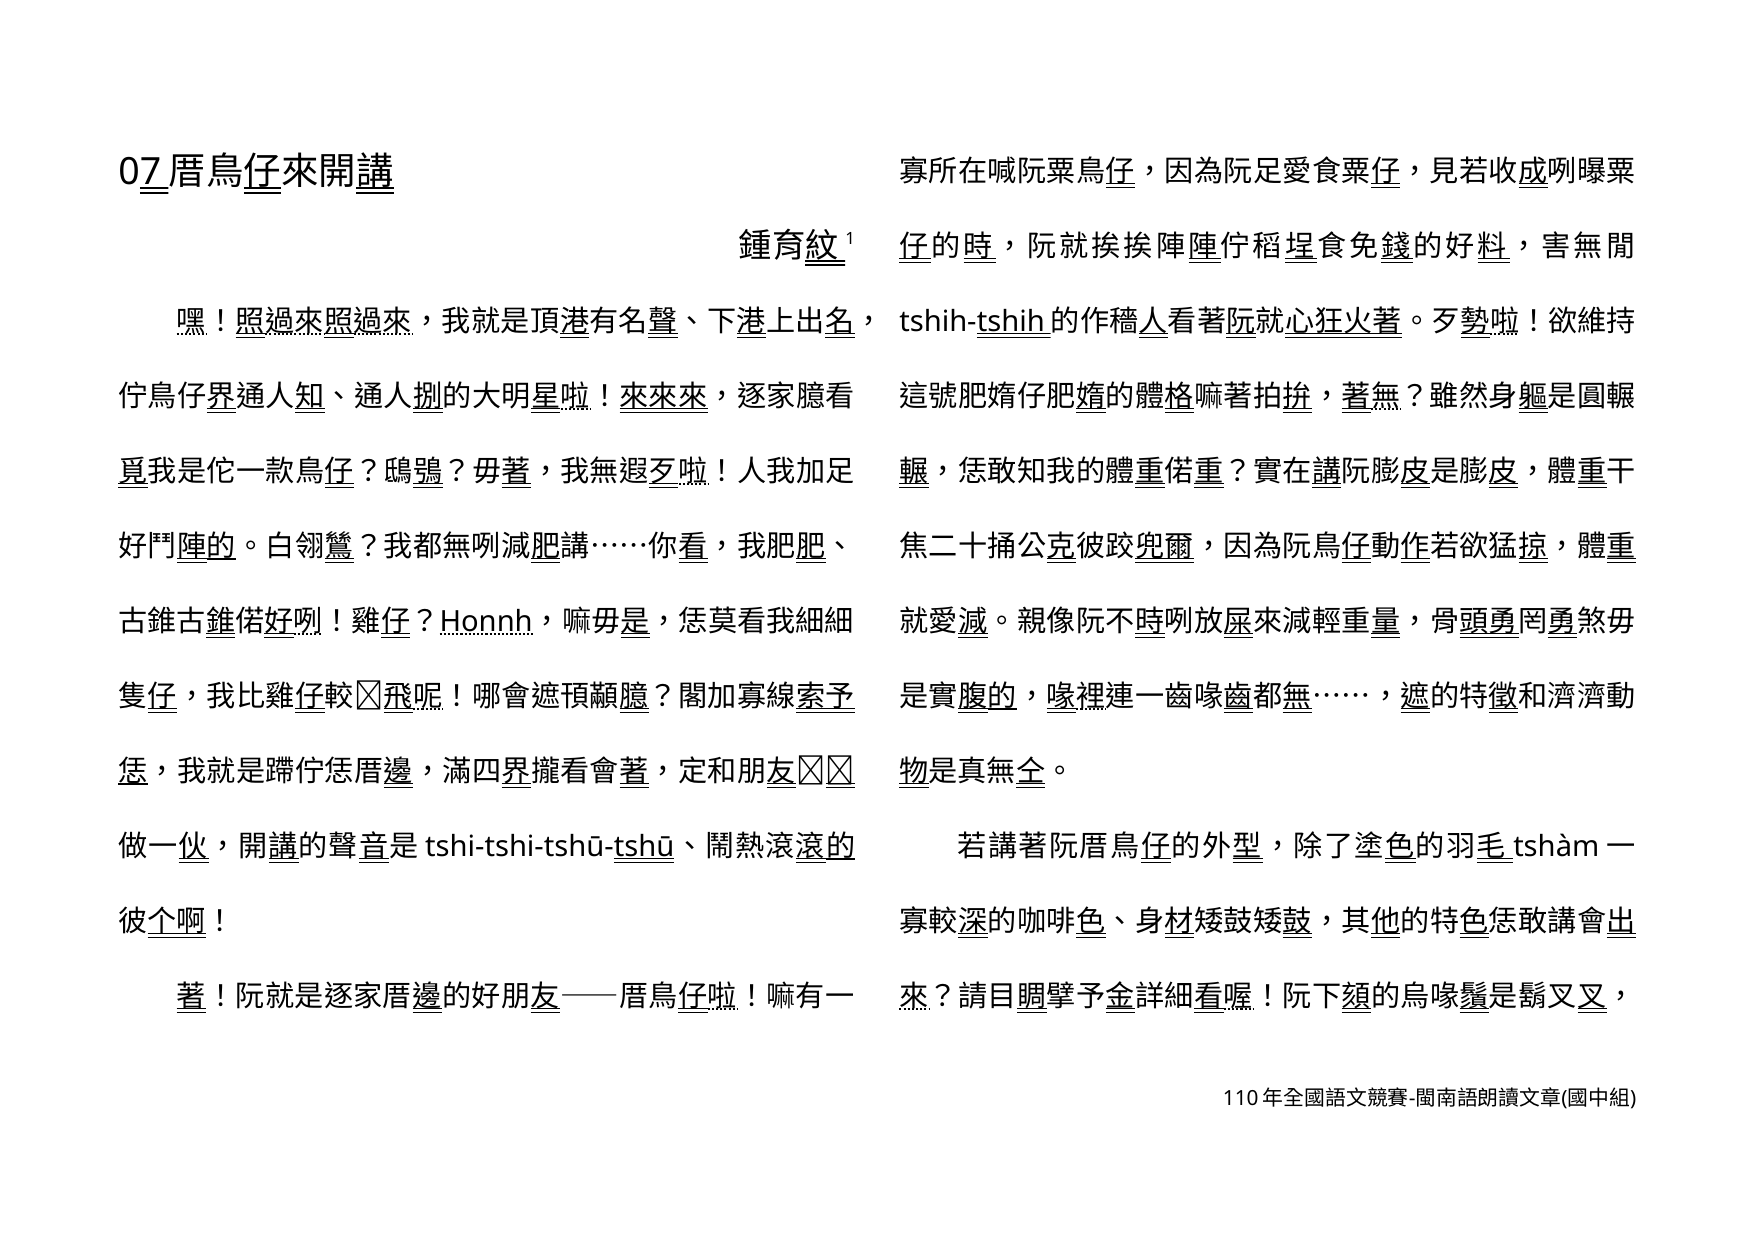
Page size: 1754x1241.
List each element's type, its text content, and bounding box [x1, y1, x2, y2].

text 嘿！照過來照過來，我就是頂港有名聲、下港上出名，佇鳥仔界通人知、通人捌的大明星啦！來來來，逐家臆看覓我是佗一款鳥仔？鴟鴞？毋著，我無遐歹啦！人我加足好鬥陣的。白翎鷥？我都無咧減肥講……你看，我肥肥、古錐古錐偌好咧！雞仔？Honnh，嘛毋是，恁莫看我細細隻仔，我比雞仔較𠢕飛呢！哪會遮頇顢臆？閣加寡線索予恁，我就是蹛佇恁厝邊，滿四界攏看會著，定和朋友𤲍𤲍做一伙，開講的聲音是tshi-tshi-tshū-tshū、鬧熱滾滾的彼个啊！ [118, 281, 855, 956]
text 著！阮就是逐家厝邊的好朋友——厝鳥仔啦！嘛有一寡所在喊阮粟鳥仔，因為阮足愛食粟仔，見若收成咧曝粟仔的時，阮就挨挨陣陣佇稻埕食免錢的好料，害無閒tshih-tshih的作穡人看著阮就心狂火著。歹勢啦！欲維持這號肥媠仔肥媠的體格嘛著拍拚，著無？雖然身軀是圓輾輾，恁敢知我的體重偌重？實在講阮膨皮是膨皮，體重干焦二十捅公克彼跤兜爾，因為阮鳥仔動作若欲猛掠，體重就愛減。親像阮不時咧放屎來減輕重量，骨頭勇罔勇煞毋是實腹的，喙裡連一齒喙齒都無……，遮的特徵和濟濟動物是真無仝。 [899, 131, 1636, 806]
text 著！阮就是逐家厝邊的好朋友——厝鳥仔啦！嘛有一寡所在喊阮粟鳥仔，因為阮足愛食粟仔，見若收成咧曝粟仔的時，阮就挨挨陣陣佇稻埕食免錢的好料，害無閒tshih-tshih的作穡人看著阮就心狂火著。歹勢啦！欲維持這號肥媠仔肥媠的體格嘛著拍拚，著無？雖然身軀是圓輾輾，恁敢知我的體重偌重？實在講阮膨皮是膨皮，體重干焦二十捅公克彼跤兜爾，因為阮鳥仔動作若欲猛掠，體重就愛減。親像阮不時咧放屎來減輕重量，骨頭勇罔勇煞毋是實腹的，喙裡連一齒喙齒都無……，遮的特徵和濟濟動物是真無仝。 [118, 956, 855, 1031]
text 鍾育紋1 [118, 206, 855, 281]
text 07厝鳥仔來開講 [118, 131, 855, 206]
